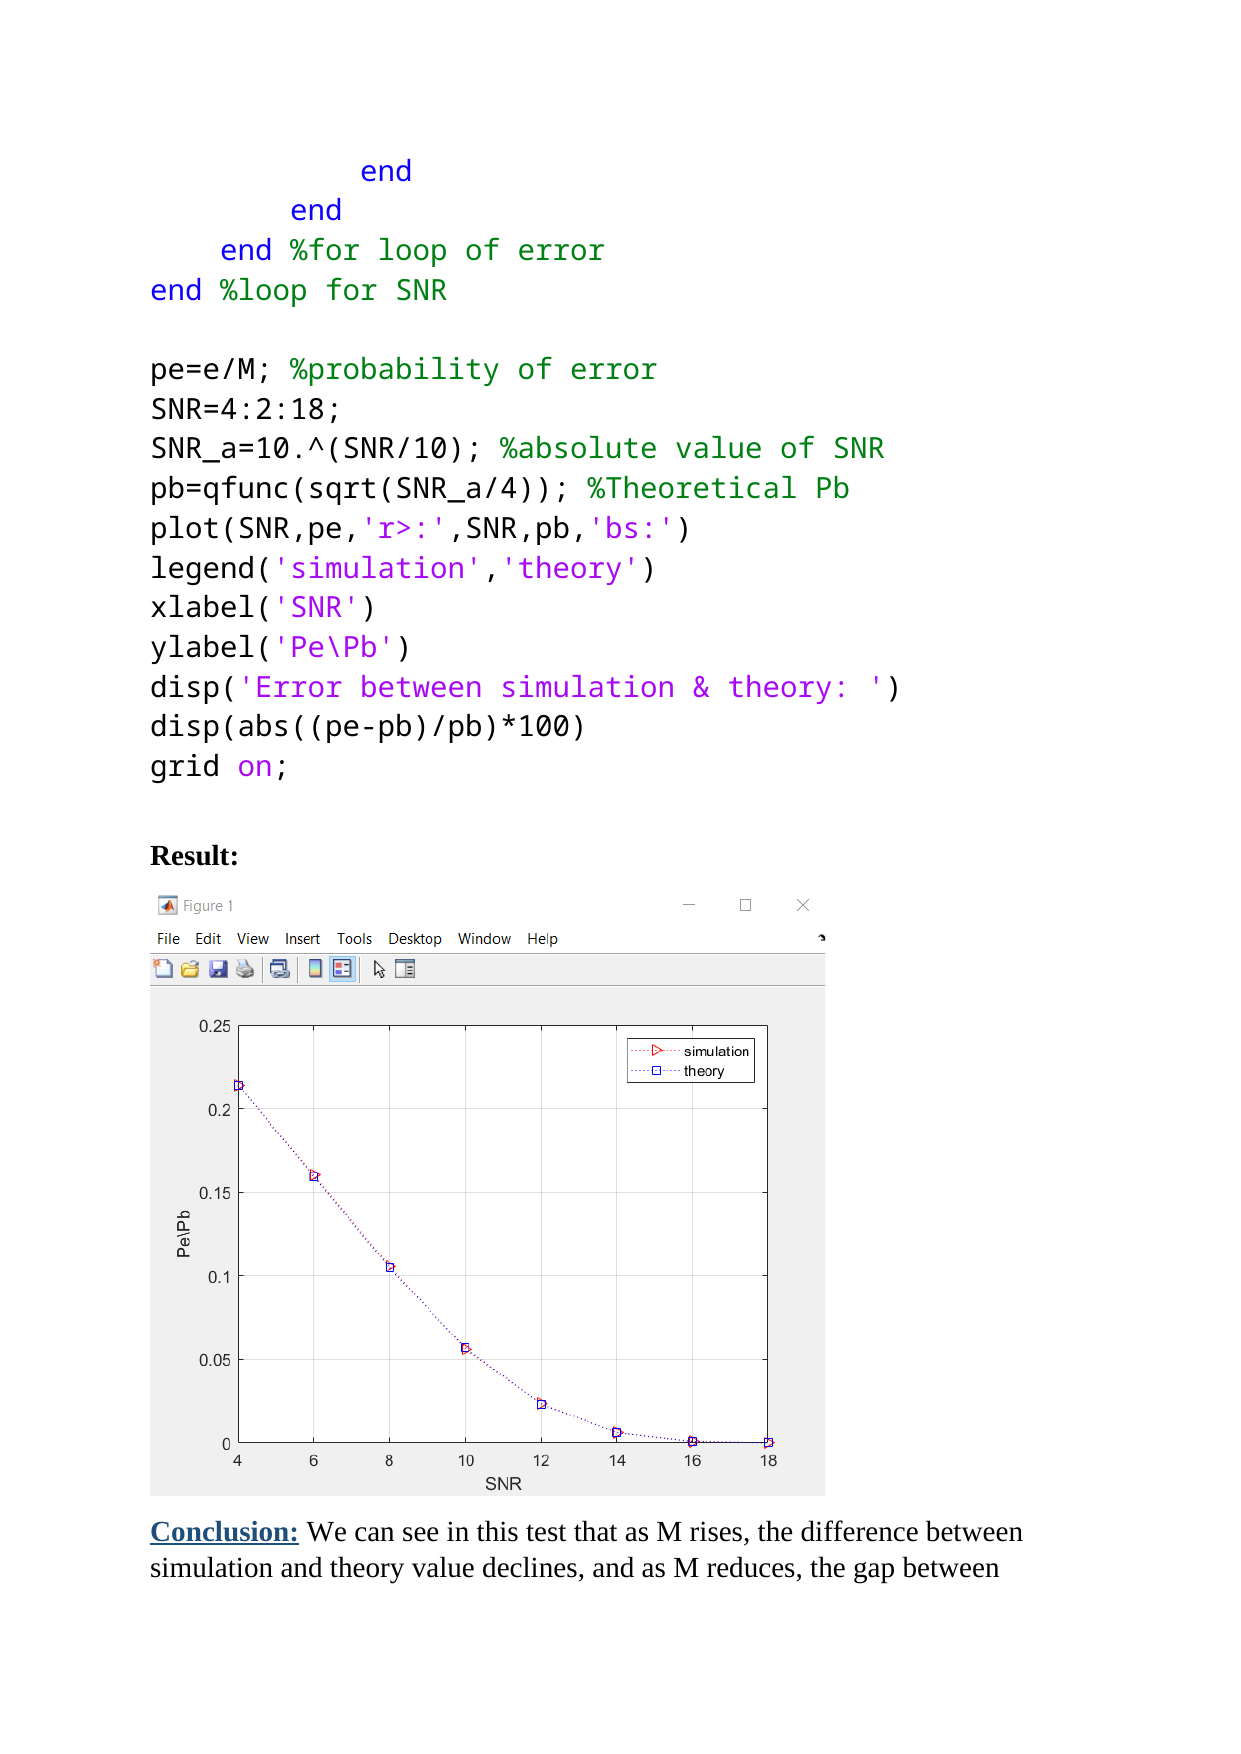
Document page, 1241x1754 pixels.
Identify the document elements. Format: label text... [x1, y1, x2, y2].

text SNR=4:2:18; [150, 388, 1090, 428]
text end [150, 190, 1090, 229]
text end %for loop of error [150, 229, 1090, 269]
text end [150, 150, 1090, 190]
text pb=qfunc(sqrt(SNR_a/4)); %Theoretical Pb [150, 467, 1090, 507]
text disp('Error between simulation & theory: ') [150, 666, 1090, 706]
text legend('simulation','theory') [150, 547, 1090, 587]
text plot(SNR,pe,'r>:',SNR,pb,'bs:') [150, 507, 1090, 547]
text disp(abs((pe-pb)/pb)*100) [150, 706, 1090, 745]
text SNR_a=10.^(SNR/10); %absolute value of SNR [150, 428, 1090, 467]
text pe=e/M; %probability of error [150, 348, 1090, 388]
picture [150, 890, 826, 1496]
text grid on; [150, 745, 1090, 785]
text ylabel('Pe\Pb') [150, 626, 1090, 666]
text Result: [150, 838, 1090, 871]
text xlabel('SNR') [150, 587, 1090, 626]
text end %loop for SNR [150, 269, 1090, 309]
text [150, 1514, 1090, 1584]
